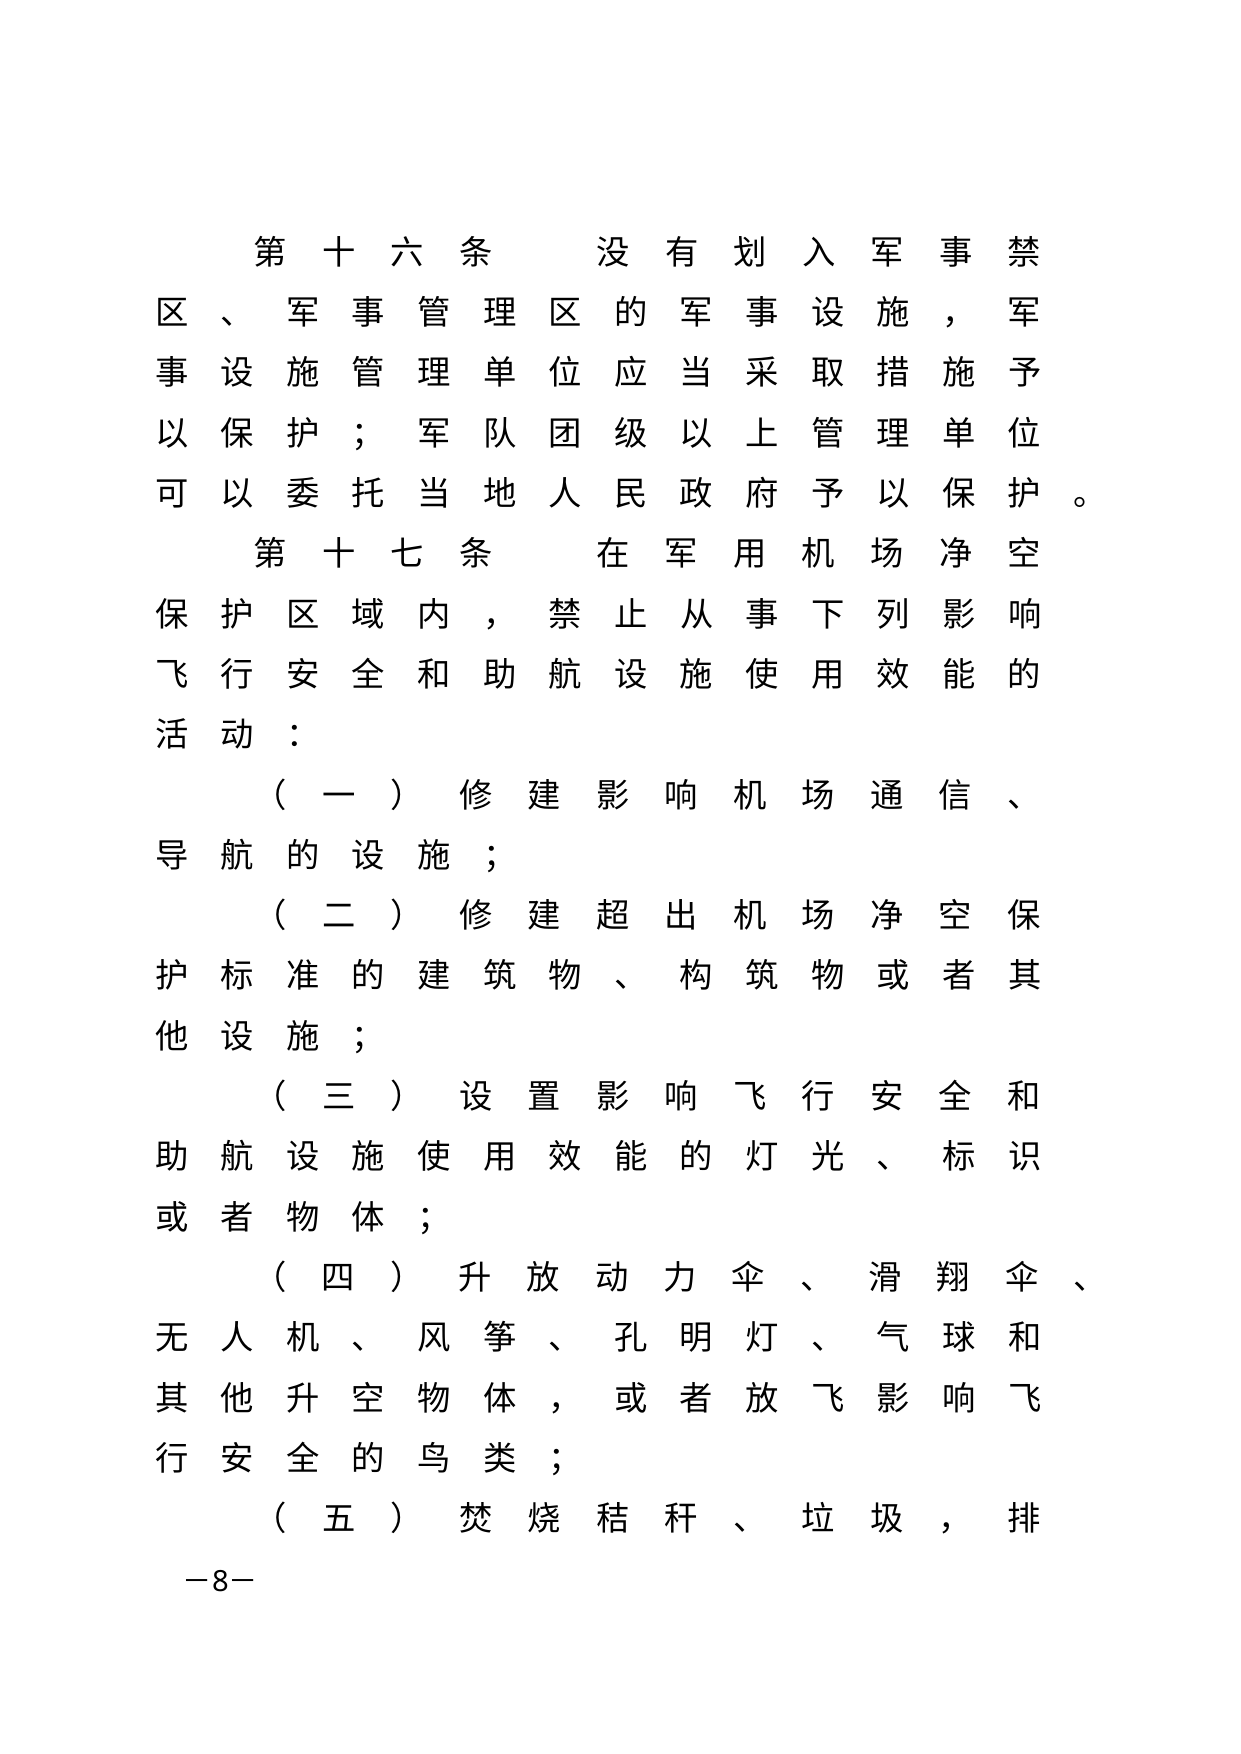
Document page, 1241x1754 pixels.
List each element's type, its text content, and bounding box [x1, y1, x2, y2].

text （一）修建影响机场通信、导航的设施； [155, 762, 1073, 883]
text （二）修建超出机场净空保护标准的建筑物、构筑物或者其他设施； [155, 883, 1073, 1064]
text （三）设置影响飞行安全和助航设施使用效能的灯光、标识或者物体； [155, 1064, 1073, 1245]
text 第十七条 在军用机场净空保护区域内，禁止从事下列影响飞行安全和助航设施使用效能的活动： [155, 521, 1073, 762]
text 第十六条 没有划入军事禁区、军事管理区的军事设施，军事设施管理单位应当采取措施予以保护；军队团级以上管理单位可以委托当地人民政府予以保护。 [155, 219, 1073, 521]
text （四）升放动力伞、滑翔伞、无人机、风筝、孔明灯、气球和其他升空物体，或者放飞影响飞行安全的鸟类； [155, 1245, 1073, 1486]
text （五）焚烧秸秆、垃圾，排放影响飞行安全和助航设施使用效能的烟尘、粉尘、废气，或者燃放烟花爆竹； [155, 1486, 1073, 1546]
